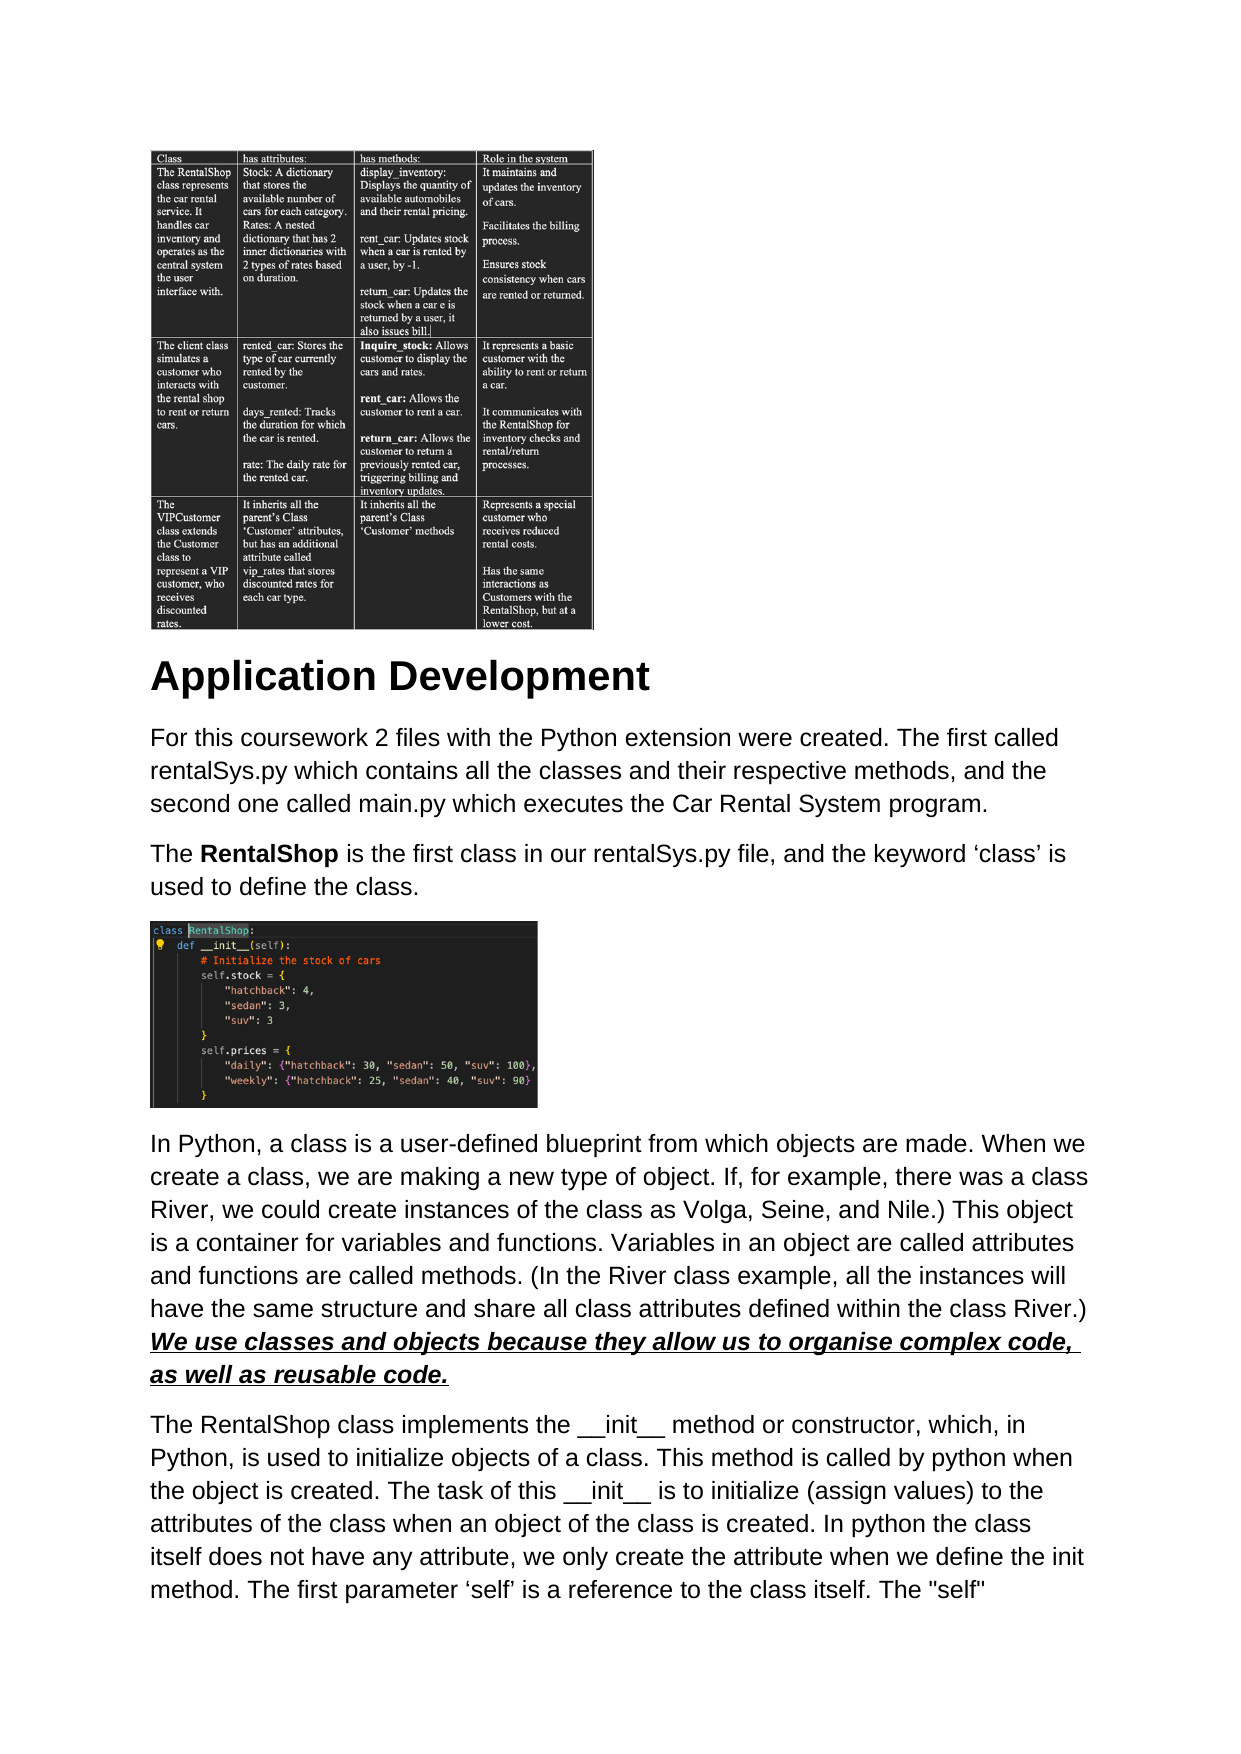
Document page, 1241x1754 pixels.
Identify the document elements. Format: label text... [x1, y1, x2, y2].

picture [150, 150, 594, 630]
text Application Development [150, 651, 1090, 699]
text In Python, a class is a user-defined blueprint from which objects are made. When we create a class, we are making a new type of object. If, for example, there was a class River, we could create instances of the class as Volga, Seine, and Nile.) This object is a container for variables and functions. Variables in an object are called attributes and functions are called methods. (In the River class example, all the instances will have the same structure and share all class attributes defined within the class River.) We use classes and objects because they allow us to organise complex code, as well as reusable code. [150, 1129, 1090, 1389]
picture [150, 921, 538, 1108]
text The RentalShop is the first class in our rentalSys.py file, and the keyword ‘class’ is used to define the class. [150, 839, 1090, 900]
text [150, 1410, 1090, 1604]
text For this coursework 2 files with the Python extension were created. The first called rentalSys.py which contains all the classes and their respective methods, and the second one called main.py which executes the Car Rental System program. [150, 723, 1090, 818]
